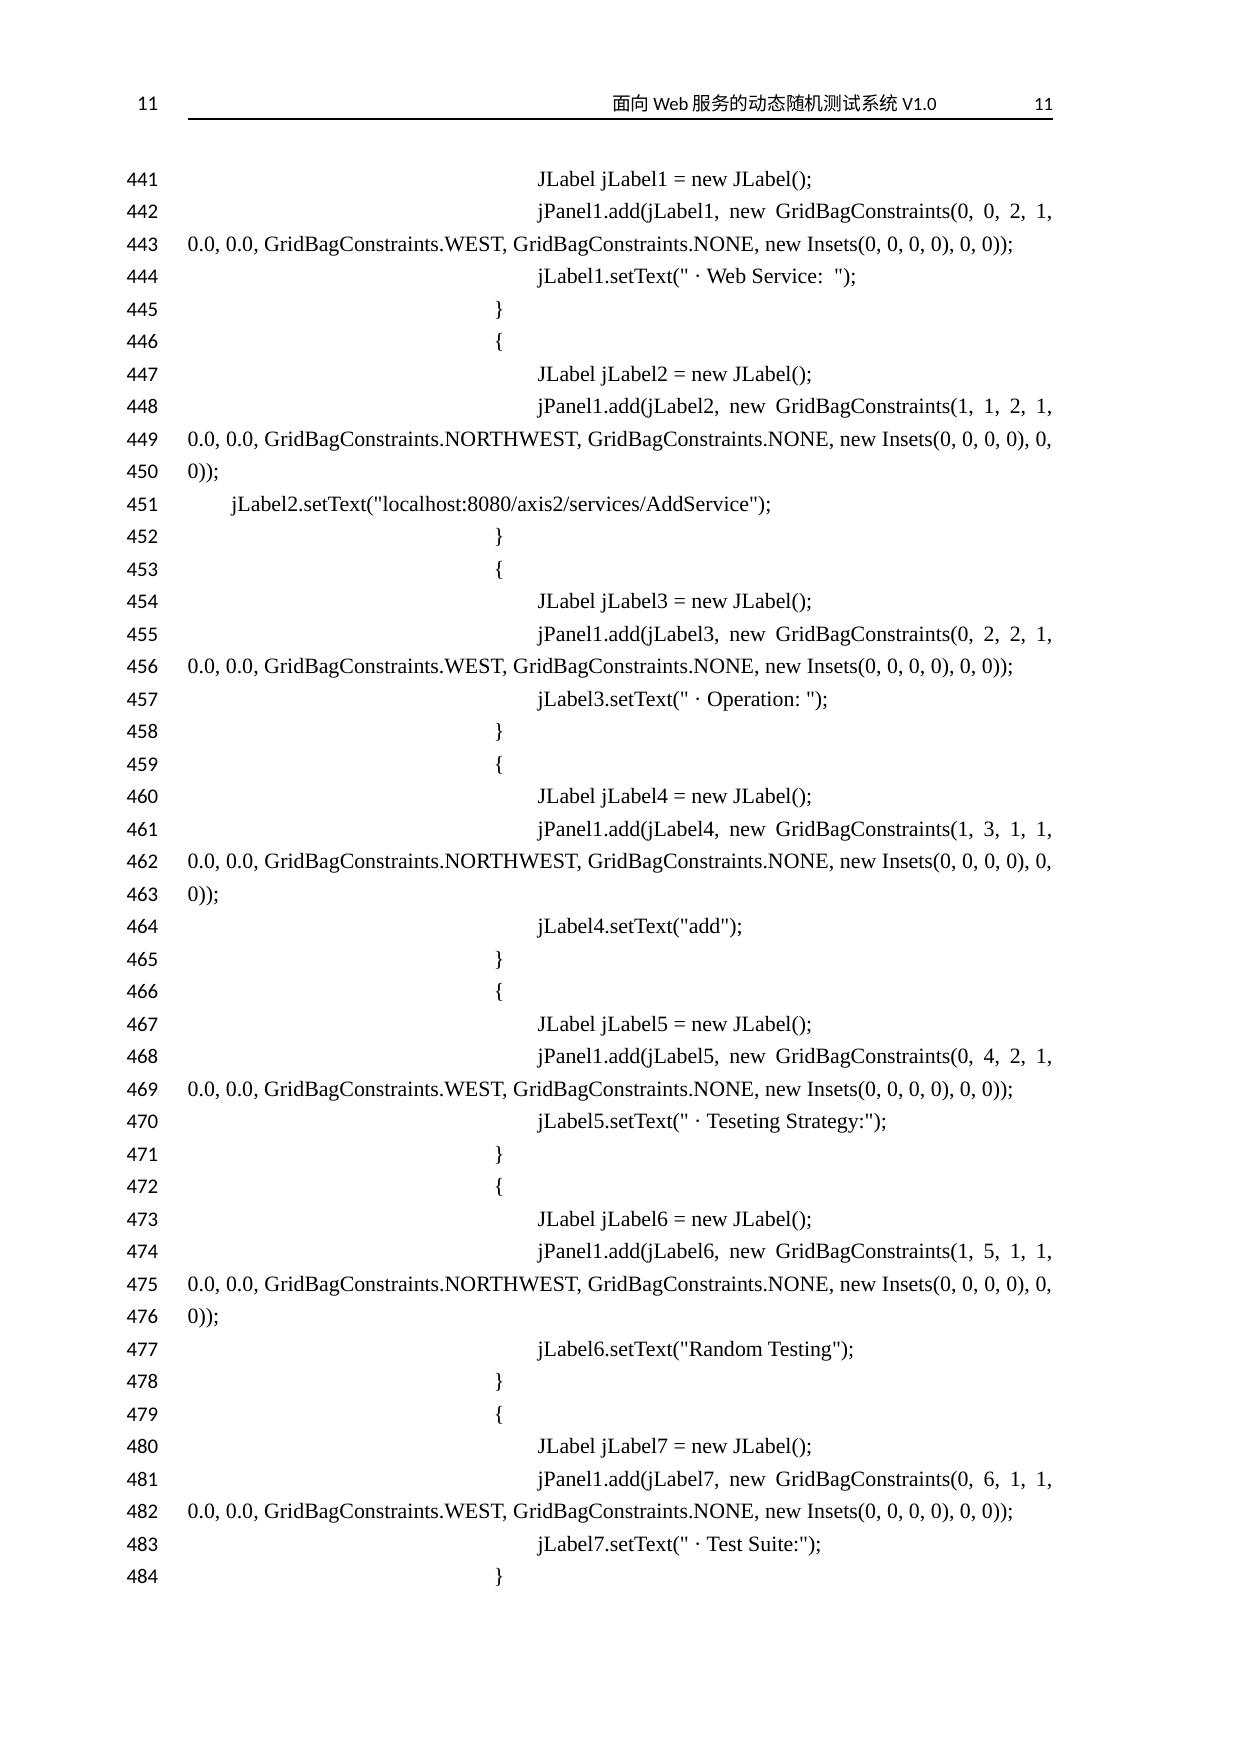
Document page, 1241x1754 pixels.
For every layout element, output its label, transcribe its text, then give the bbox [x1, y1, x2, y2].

text jLabel3.setText(" · Operation: "); [187, 682, 1053, 714]
text jPanel1.add(jLabel1, new GridBagConstraints(0, 0, 2, 1, 0.0, 0.0, GridBagConstraints.WEST, GridBagConstraints.NONE, new Insets(0, 0, 0, 0), 0, 0)); [187, 194, 1053, 259]
text } [187, 292, 1053, 324]
text JLabel jLabel1 = new JLabel(); [187, 162, 1053, 194]
text { [187, 1169, 1053, 1202]
text { [187, 552, 1053, 584]
text JLabel jLabel2 = new JLabel(); [187, 357, 1053, 389]
text } [187, 942, 1053, 974]
text JLabel jLabel7 = new JLabel(); [187, 1429, 1053, 1462]
text JLabel jLabel5 = new JLabel(); [187, 1007, 1053, 1039]
text JLabel jLabel3 = new JLabel(); [187, 584, 1053, 617]
text } [187, 1137, 1053, 1169]
text } [187, 714, 1053, 747]
text { [187, 974, 1053, 1007]
text jLabel1.setText(" · Web Service: "); [187, 259, 1053, 292]
text JLabel jLabel4 = new JLabel(); [187, 779, 1053, 812]
text jLabel2.setText("localhost:8080/axis2/services/AddService"); [187, 487, 1053, 519]
text jPanel1.add(jLabel7, new GridBagConstraints(0, 6, 1, 1, 0.0, 0.0, GridBagConstraints.WEST, GridBagConstraints.NONE, new Insets(0, 0, 0, 0), 0, 0)); [187, 1462, 1053, 1527]
text jLabel5.setText(" · Teseting Strategy:"); [187, 1104, 1053, 1137]
text JLabel jLabel6 = new JLabel(); [187, 1202, 1053, 1234]
text } [187, 519, 1053, 552]
text { [187, 324, 1053, 357]
text jLabel4.setText("add"); [187, 909, 1053, 942]
text jPanel1.add(jLabel3, new GridBagConstraints(0, 2, 2, 1, 0.0, 0.0, GridBagConstraints.WEST, GridBagConstraints.NONE, new Insets(0, 0, 0, 0), 0, 0)); [187, 617, 1053, 682]
text { [187, 747, 1053, 779]
text { [187, 1397, 1053, 1429]
text jPanel1.add(jLabel6, new GridBagConstraints(1, 5, 1, 1, 0.0, 0.0, GridBagConstraints.NORTHWEST, GridBagConstraints.NONE, new Insets(0, 0, 0, 0), 0, 0)); [187, 1234, 1053, 1332]
text jLabel6.setText("Random Testing"); [187, 1332, 1053, 1364]
text jLabel7.setText(" · Test Suite:"); [187, 1527, 1053, 1559]
text } [187, 1364, 1053, 1397]
text } [187, 1559, 1053, 1592]
text jPanel1.add(jLabel2, new GridBagConstraints(1, 1, 2, 1, 0.0, 0.0, GridBagConstraints.NORTHWEST, GridBagConstraints.NONE, new Insets(0, 0, 0, 0), 0, 0)); [187, 389, 1053, 487]
text jPanel1.add(jLabel4, new GridBagConstraints(1, 3, 1, 1, 0.0, 0.0, GridBagConstraints.NORTHWEST, GridBagConstraints.NONE, new Insets(0, 0, 0, 0), 0, 0)); [187, 812, 1053, 909]
text jPanel1.add(jLabel5, new GridBagConstraints(0, 4, 2, 1, 0.0, 0.0, GridBagConstraints.WEST, GridBagConstraints.NONE, new Insets(0, 0, 0, 0), 0, 0)); [187, 1039, 1053, 1104]
